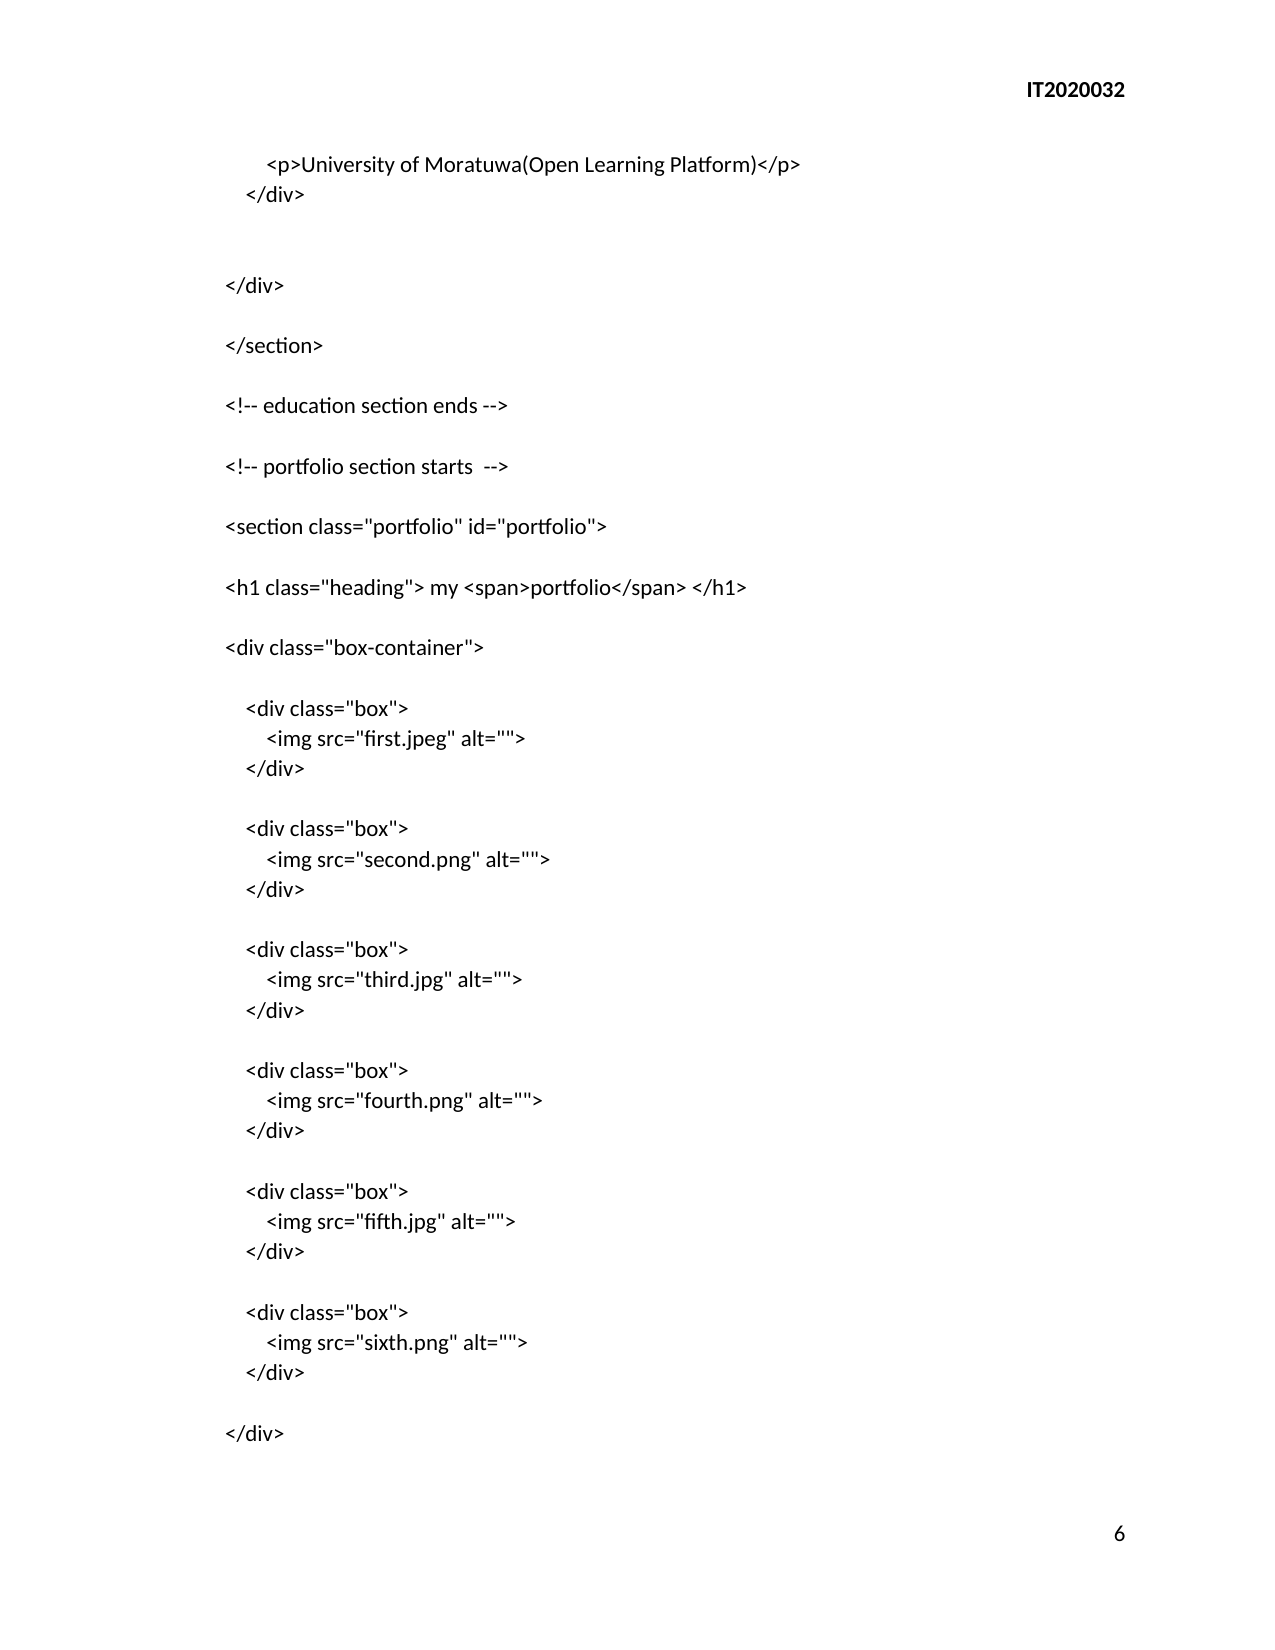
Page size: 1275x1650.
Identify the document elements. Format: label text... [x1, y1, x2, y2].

list <div class="box-container"> [225, 633, 1125, 661]
list <!-- education section ends --> [225, 392, 1125, 420]
list </div> [225, 271, 1125, 299]
list </div> [225, 996, 1125, 1024]
list <div class="box"> [225, 935, 1125, 963]
list </div> [225, 1117, 1125, 1145]
list <img src="fifth.jpg" alt=""> [225, 1207, 1125, 1235]
list <!-- portfolio section starts --> [225, 452, 1125, 480]
list <img src="third.jpg" alt=""> [225, 966, 1125, 994]
list </div> [225, 1358, 1125, 1386]
list <img src="first.jpeg" alt=""> [225, 724, 1125, 752]
list </div> [225, 1419, 1125, 1447]
list </div> [225, 1237, 1125, 1266]
list </div> [225, 180, 1125, 208]
list <div class="box"> [225, 814, 1125, 843]
list <div class="box"> [225, 694, 1125, 722]
list <img src="fourth.png" alt=""> [225, 1086, 1125, 1114]
list </div> [225, 754, 1125, 782]
list </div> [225, 875, 1125, 903]
list <div class="box"> [225, 1298, 1125, 1326]
list <h1 class="heading"> my <span>portfolio</span> </h1> [225, 573, 1125, 601]
list <p>University of Moratuwa(Open Learning Platform)</p> [225, 150, 1125, 178]
list <div class="box"> [225, 1177, 1125, 1205]
list <div class="box"> [225, 1056, 1125, 1084]
list <img src="second.png" alt=""> [225, 845, 1125, 873]
list </section> [225, 331, 1125, 359]
list <section class="portfolio" id="portfolio"> [225, 512, 1125, 541]
list <img src="sixth.png" alt=""> [225, 1328, 1125, 1356]
